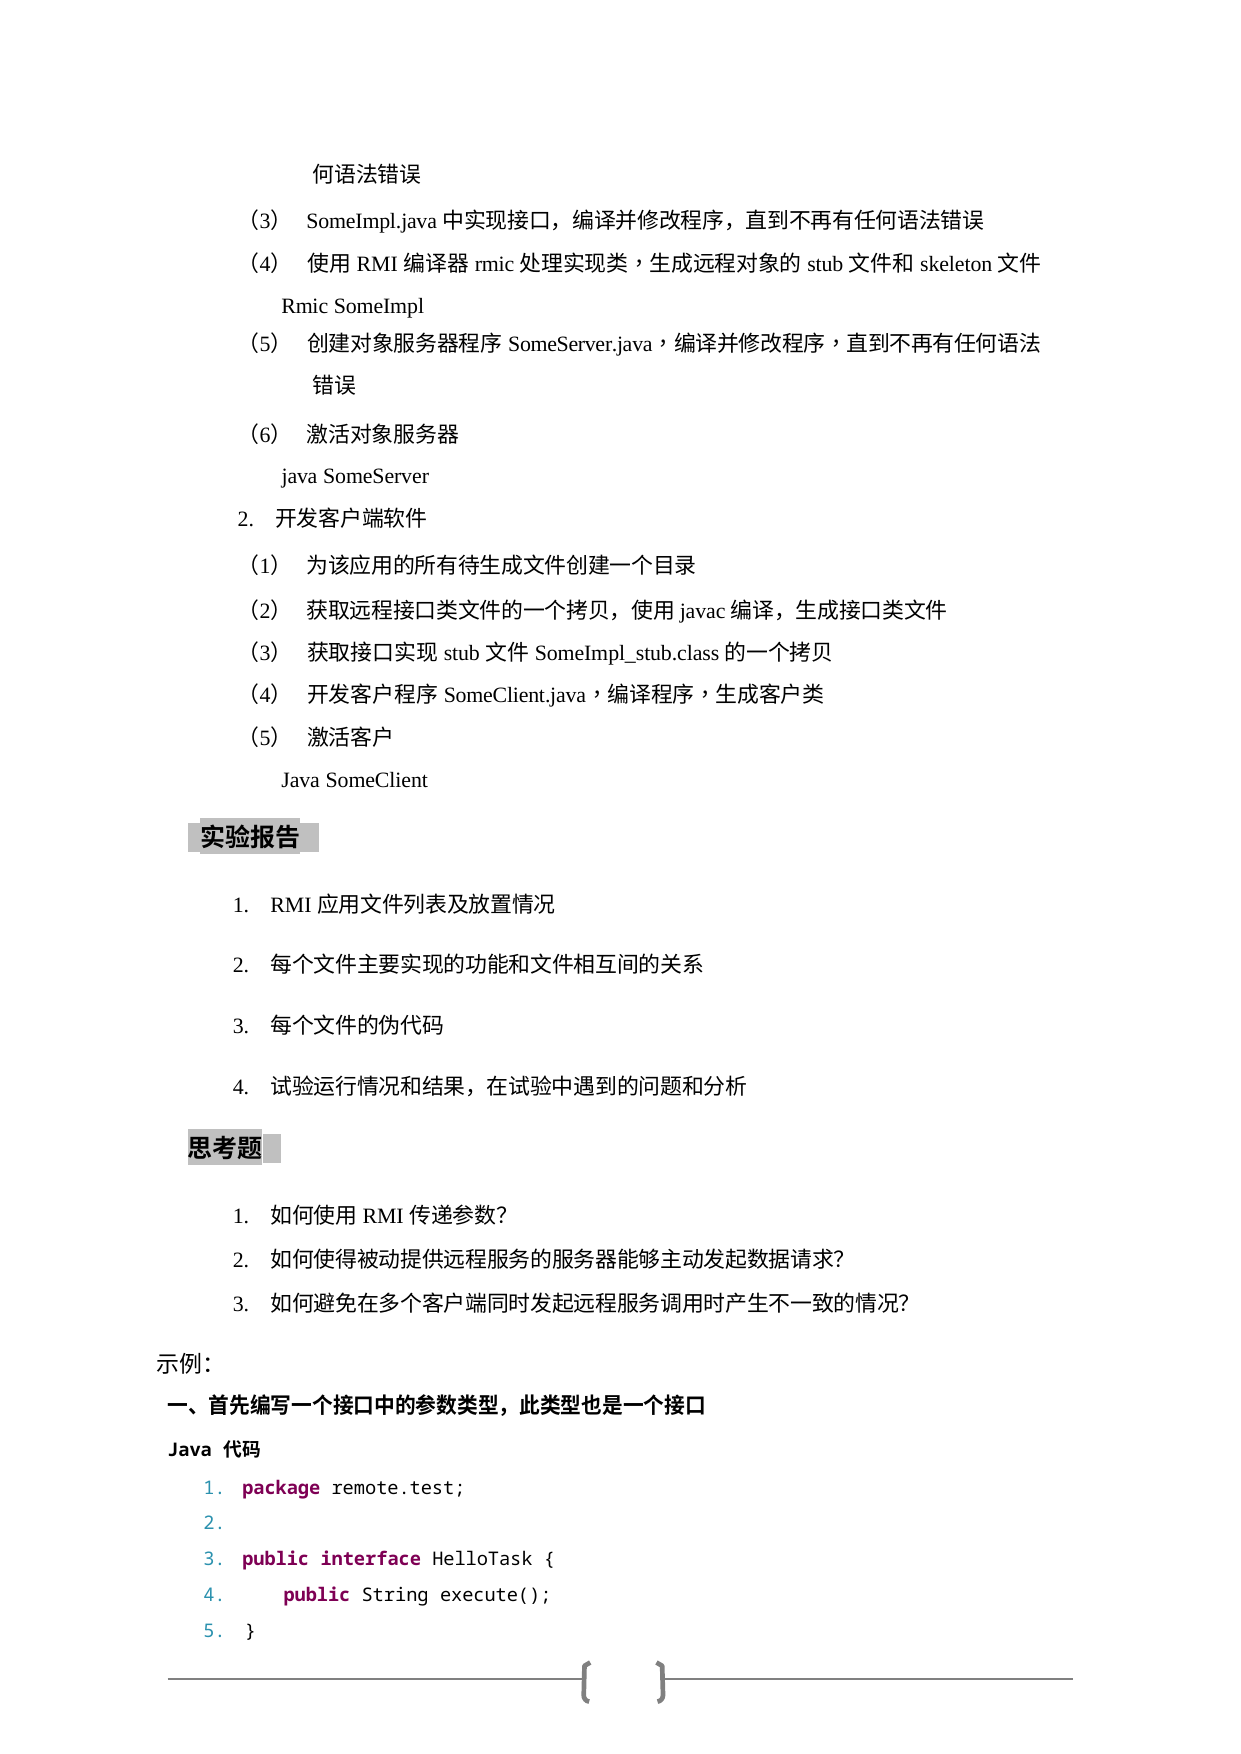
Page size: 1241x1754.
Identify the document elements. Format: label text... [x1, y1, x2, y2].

text 一、首先编写一个接口中的参数类型，此类型也是一个接口 Java 代码 [167, 1388, 735, 1462]
subtitle 思考题 [187, 1128, 1086, 1165]
list public String execute(); [203, 1581, 1086, 1607]
text （1） 为该应用的所有待生成文件创建一个目录 [237, 548, 1086, 580]
text 3. 如何避免在多个客户端同时发起远程服务调用时产生不一致的情况？ [233, 1286, 1086, 1318]
text Java SomeClient [281, 767, 1086, 792]
text 3. 每个文件的伪代码 [233, 1008, 1086, 1039]
subtitle 实验报告 [187, 817, 1086, 854]
text 2. 每个文件主要实现的功能和文件相互间的关系 [233, 947, 1086, 979]
text 1. 如何使用 RMI 传递参数？ [233, 1198, 1086, 1229]
text java SomeServer 2. 开发客户端软件 [237, 463, 430, 533]
text （3） 获取接口实现 stub 文件 SomeImpl_stub.class 的一个拷贝 [237, 637, 1086, 667]
text （4） 使用 RMI 编译器 rmic 处理实现类，生成远程对象的 stub 文件和 skeleton 文件 [237, 247, 1086, 277]
text 何语法错误 [312, 157, 1086, 189]
text Rmic SomeImpl [281, 293, 1086, 318]
text 示例： [156, 1346, 1086, 1379]
list public interface HelloTask { [203, 1545, 1086, 1571]
text （2） 获取远程接口类文件的一个拷贝，使用 javac 编译，生成接口类文件 [237, 593, 1086, 624]
text 5. } [203, 1617, 1086, 1643]
text （4） 开发客户程序 SomeClient.java，编译程序，生成客户类 [237, 679, 1086, 709]
text （3） SomeImpl.java 中实现接口，编译并修改程序，直到不再有任何语法错误 [237, 203, 1086, 235]
text 4. 试验运行情况和结果，在试验中遇到的问题和分析 [233, 1069, 1086, 1100]
text （6） 激活对象服务器 [237, 417, 1086, 448]
list package remote.test; [203, 1477, 1086, 1498]
text 1. RMI 应用文件列表及放置情况 [233, 887, 1086, 918]
text （5） 激活客户 [237, 722, 1086, 751]
text 2. 如何使得被动提供远程服务的服务器能够主动发起数据请求？ [233, 1242, 1086, 1273]
text 2. [203, 1509, 1086, 1534]
text （5） 创建对象服务器程序 SomeServer.java，编译并修改程序，直到不再有任何语法 错误 [237, 328, 1053, 399]
